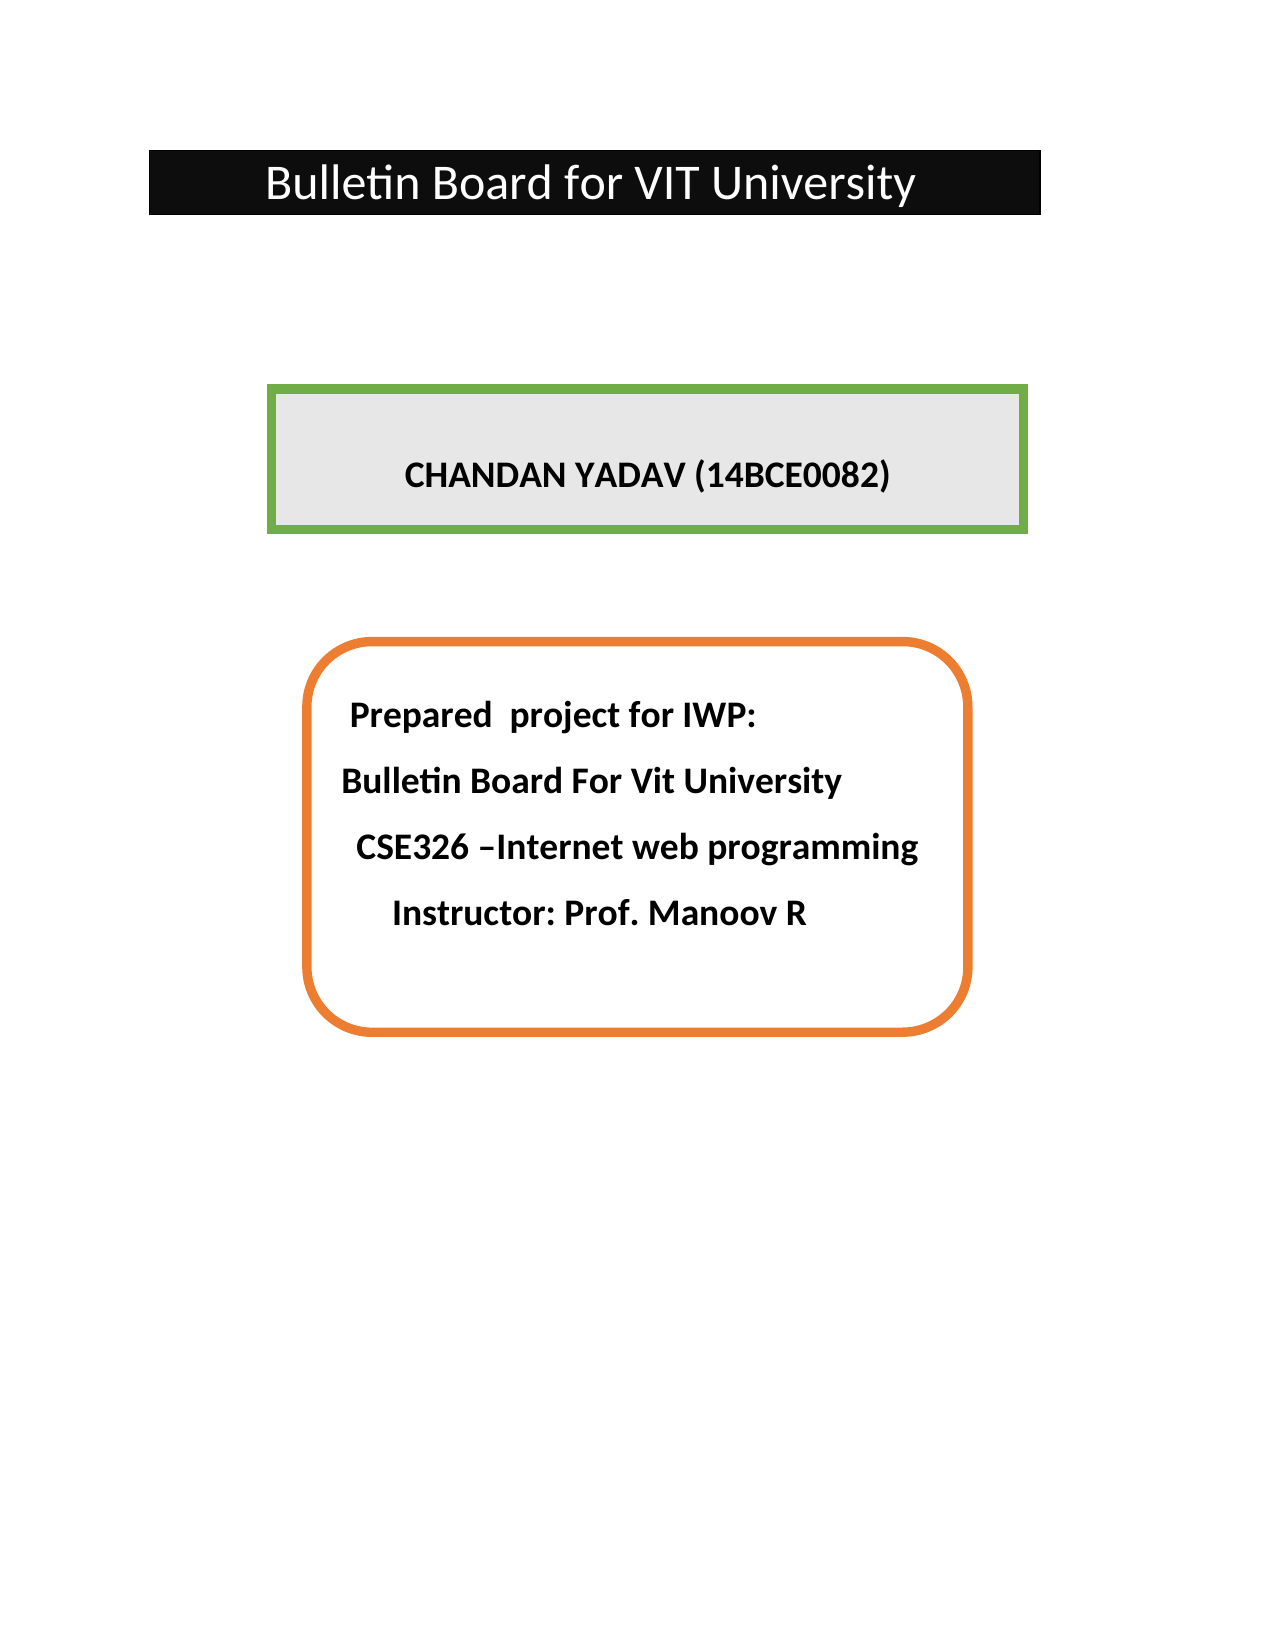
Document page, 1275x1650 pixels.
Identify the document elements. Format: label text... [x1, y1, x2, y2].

text Bulletin Board for VIT University [150, 151, 1039, 214]
